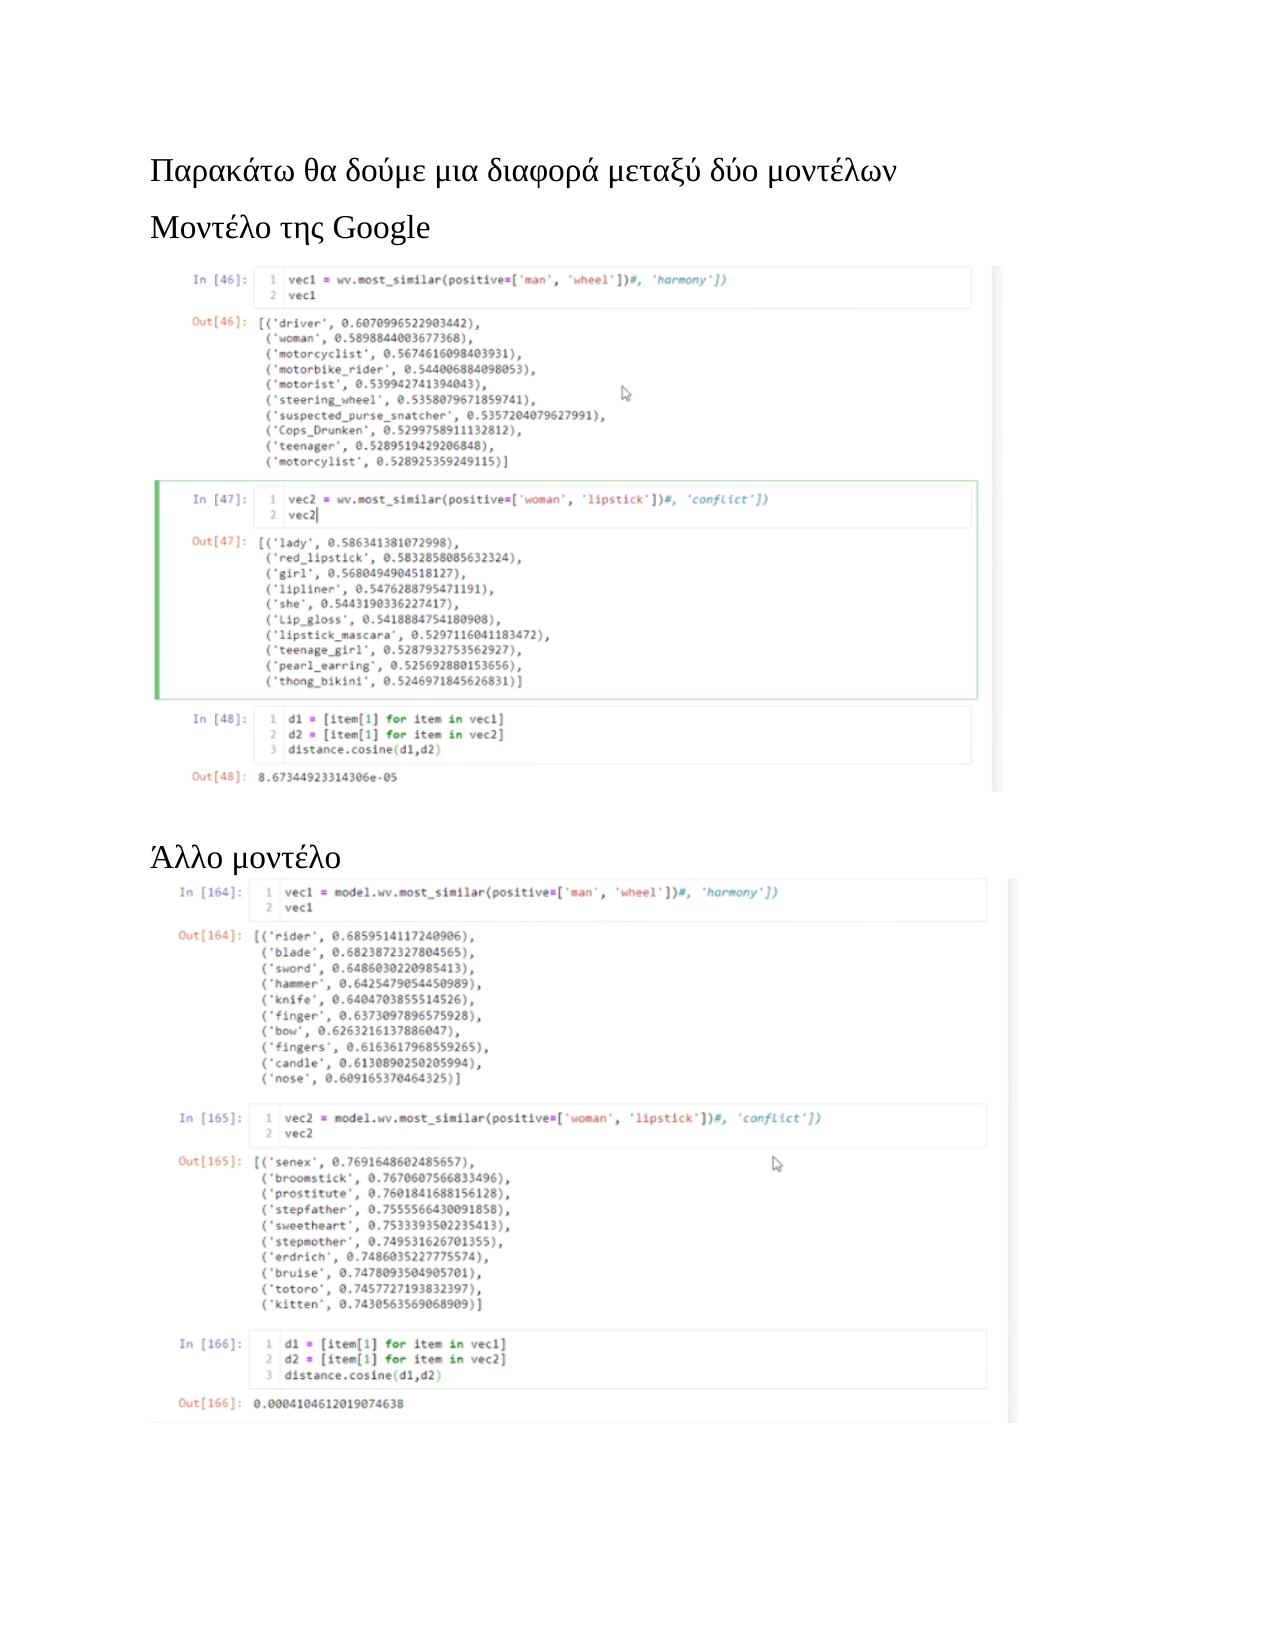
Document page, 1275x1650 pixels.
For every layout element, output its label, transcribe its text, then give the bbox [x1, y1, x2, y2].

text Άλλο μοντέλο [150, 837, 1125, 876]
text Μοντέλο της Google [150, 207, 1125, 246]
picture [150, 878, 1018, 1423]
picture [150, 266, 1003, 791]
text Παρακάτω θα δούμε μια διαφορά μεταξύ δύο μοντέλων [150, 150, 1125, 188]
